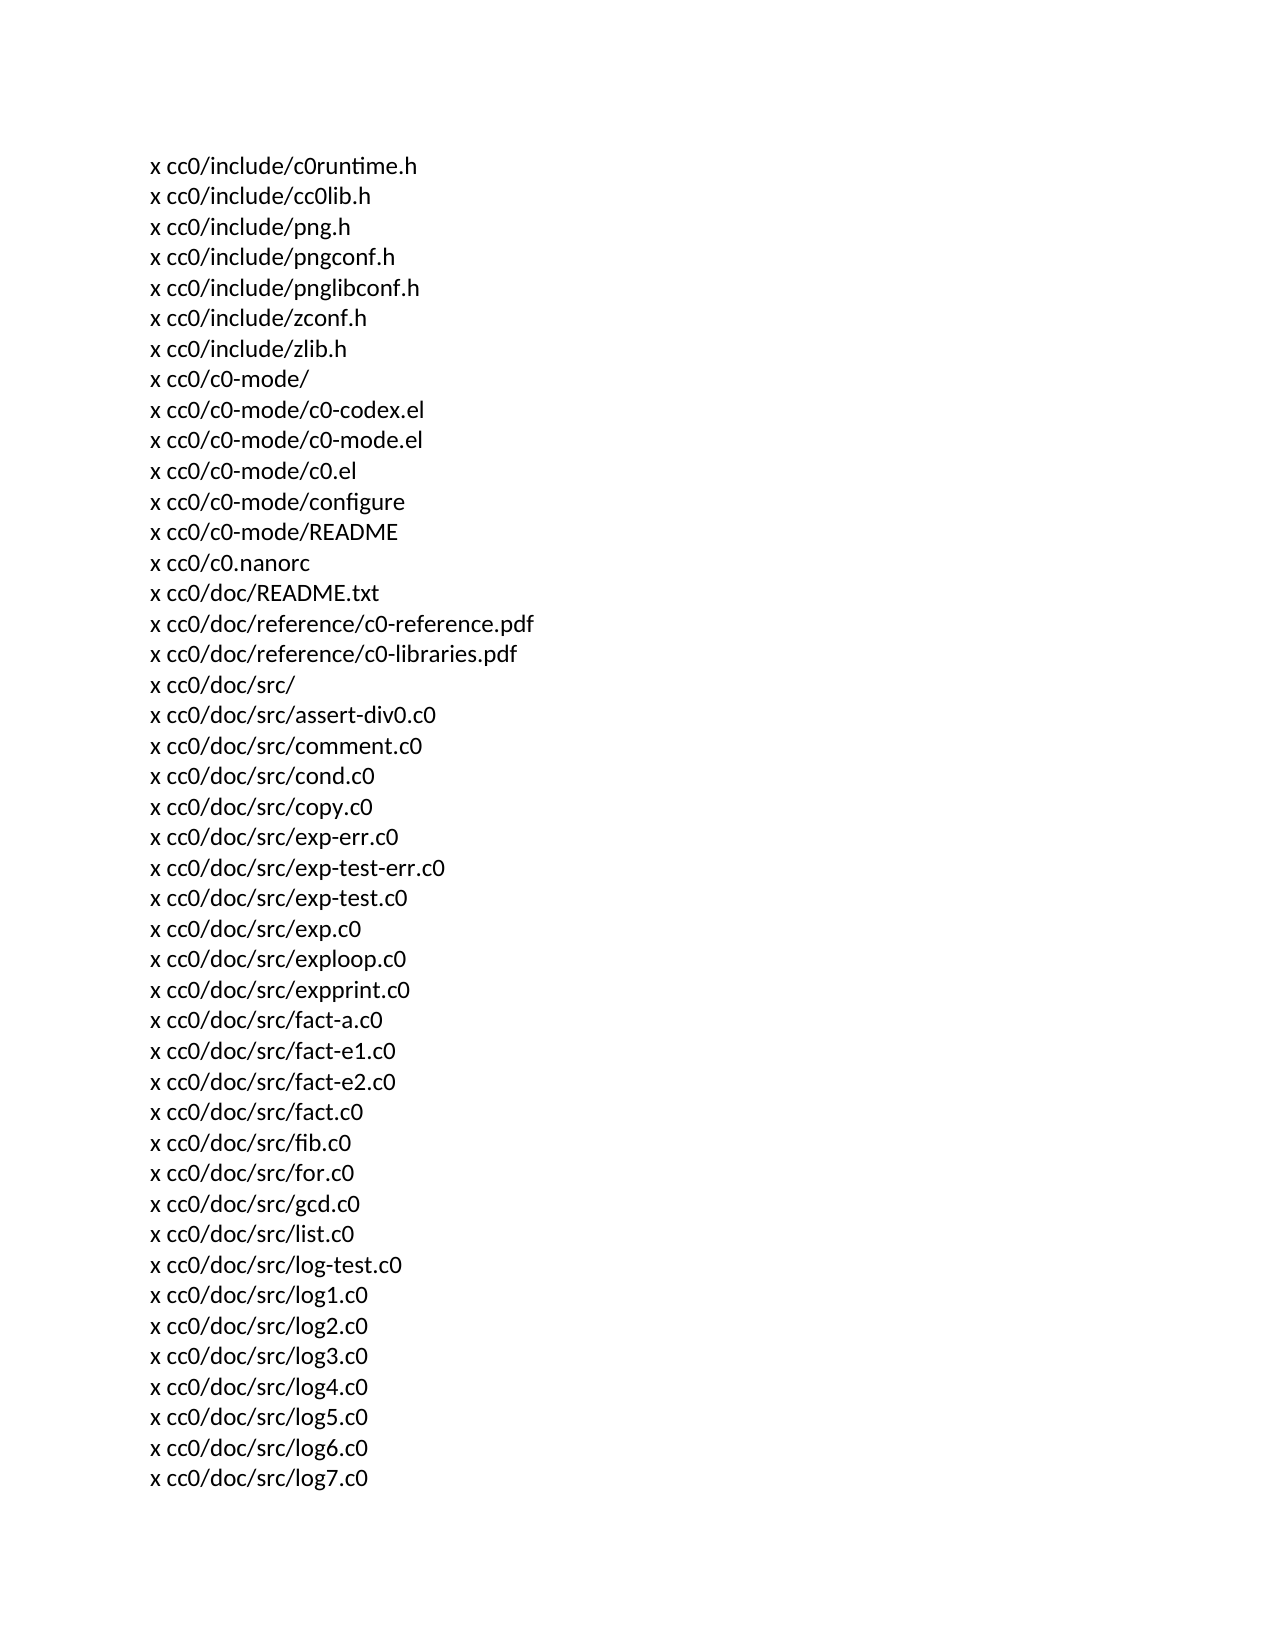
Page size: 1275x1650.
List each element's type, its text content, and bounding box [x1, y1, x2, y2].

text x cc0/doc/src/for.c0 [150, 1157, 1125, 1188]
text x cc0/doc/src/exp-test-err.c0 [150, 852, 1125, 882]
text x cc0/doc/src/exploop.c0 [150, 943, 1125, 974]
text x cc0/include/cc0lib.h [150, 181, 1125, 211]
text x cc0/doc/src/comment.c0 [150, 730, 1125, 760]
text x cc0/doc/reference/c0-libraries.pdf [150, 638, 1125, 669]
text x cc0/doc/src/ [150, 669, 1125, 699]
text x cc0/doc/src/assert-div0.c0 [150, 699, 1125, 730]
text x cc0/doc/reference/c0-reference.pdf [150, 608, 1125, 638]
text x cc0/doc/src/exp-err.c0 [150, 821, 1125, 852]
text x cc0/doc/src/fib.c0 [150, 1127, 1125, 1157]
text x cc0/c0-mode/ [150, 364, 1125, 394]
text x cc0/doc/src/log2.c0 [150, 1310, 1125, 1340]
text x cc0/doc/src/exp.c0 [150, 913, 1125, 943]
text x cc0/doc/src/log4.c0 [150, 1371, 1125, 1401]
text x cc0/doc/src/log5.c0 [150, 1401, 1125, 1432]
text x cc0/c0-mode/c0-codex.el [150, 394, 1125, 425]
text x cc0/c0-mode/c0.el [150, 455, 1125, 486]
text x cc0/c0.nanorc [150, 547, 1125, 577]
text x cc0/doc/src/exp-test.c0 [150, 882, 1125, 913]
text x cc0/include/c0runtime.h [150, 150, 1125, 181]
text x cc0/doc/src/fact-e1.c0 [150, 1035, 1125, 1066]
text x cc0/doc/src/fact-e2.c0 [150, 1066, 1125, 1096]
text x cc0/doc/src/log6.c0 [150, 1432, 1125, 1462]
text x cc0/doc/src/log3.c0 [150, 1340, 1125, 1371]
text x cc0/c0-mode/c0-mode.el [150, 425, 1125, 455]
text x cc0/doc/src/gcd.c0 [150, 1188, 1125, 1218]
text x cc0/doc/src/expprint.c0 [150, 974, 1125, 1004]
text x cc0/doc/src/copy.c0 [150, 791, 1125, 821]
text x cc0/doc/src/log7.c0 [150, 1462, 1125, 1493]
text x cc0/include/pnglibconf.h [150, 272, 1125, 303]
text x cc0/doc/src/log-test.c0 [150, 1249, 1125, 1279]
text x cc0/doc/src/fact-a.c0 [150, 1004, 1125, 1035]
text x cc0/include/png.h [150, 211, 1125, 242]
text x cc0/doc/src/list.c0 [150, 1218, 1125, 1249]
text x cc0/c0-mode/configure [150, 486, 1125, 516]
text x cc0/include/zlib.h [150, 333, 1125, 364]
text x cc0/doc/src/cond.c0 [150, 760, 1125, 791]
text x cc0/include/pngconf.h [150, 242, 1125, 272]
text x cc0/doc/README.txt [150, 577, 1125, 608]
text x cc0/doc/src/fact.c0 [150, 1096, 1125, 1127]
text x cc0/doc/src/log1.c0 [150, 1279, 1125, 1310]
text x cc0/c0-mode/README [150, 516, 1125, 547]
text x cc0/include/zconf.h [150, 303, 1125, 333]
